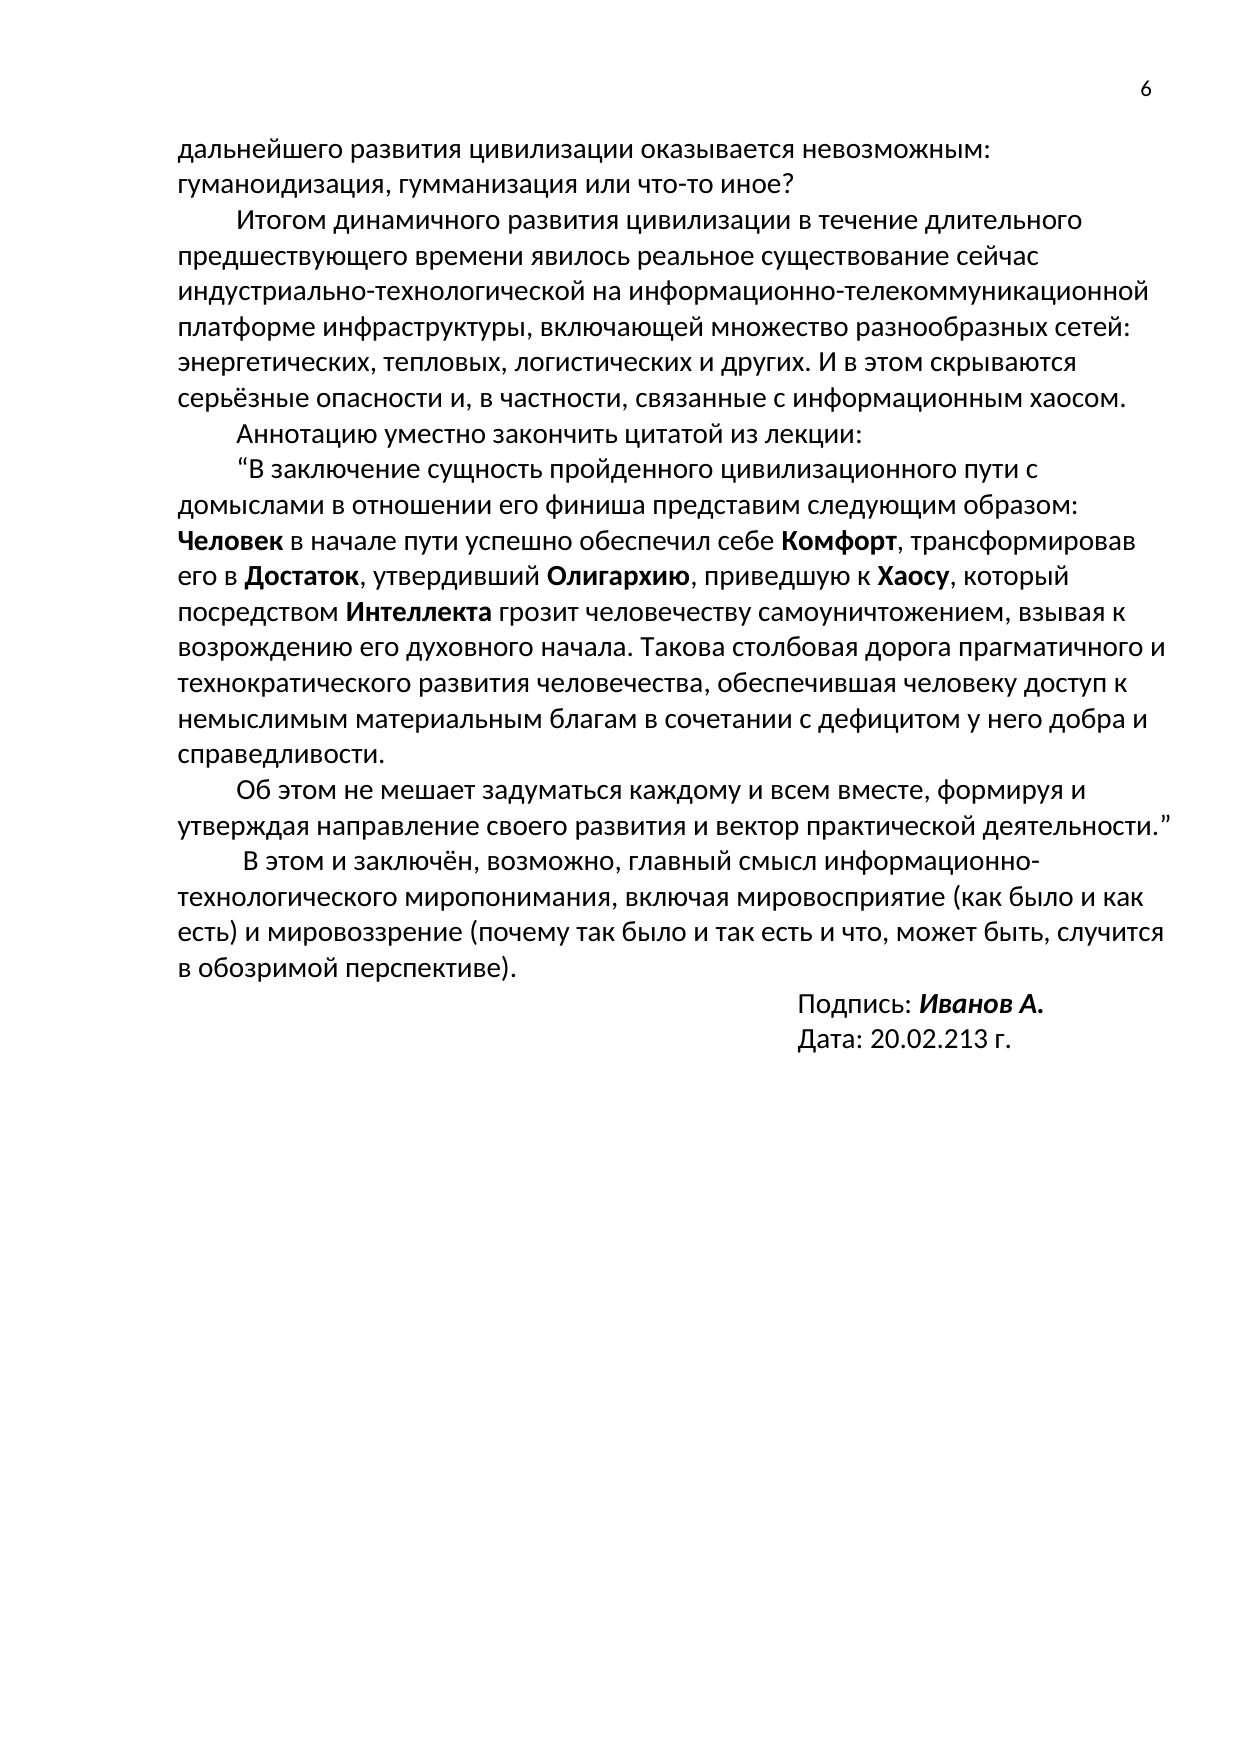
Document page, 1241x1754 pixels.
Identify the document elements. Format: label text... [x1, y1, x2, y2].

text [177, 130, 1152, 201]
text “В заключение сущность пройденного цивилизационного пути с домыслами в отношении его финиша представим следующим образом: Человек в начале пути успешно обеспечил себе Комфорт, трансформировав его в Достаток, утвердивший Олигархию, приведшую к Хаосу, который посредством Интеллекта грозит человечеству самоуничтожением, взывая к возрождению его духовного начала. Такова столбовая дорога прагматичного и технократического развития человечества, обеспечившая человеку доступ к немыслимым материальным благам в сочетании с дефицитом у него добра и справедливости. [177, 450, 1181, 771]
text Дата: 20.02.213 г. [177, 1020, 1181, 1056]
text В этом и заключён, возможно, главный смысл информационно-технологического миропонимания, включая мировосприятие (как было и как есть) и мировоззрение (почему так было и так есть и что, может быть, случится в обозримой перспективе). [177, 842, 1181, 985]
text Подпись: Иванов А. [177, 985, 1181, 1020]
text Об этом не мешает задуматься каждому и всем вместе, формируя и утверждая направление своего развития и вектор практической деятельности.” [177, 771, 1181, 842]
text Итогом динамичного развития цивилизации в течение длительного предшествующего времени явилось реальное существование сейчас индустриально-технологической на информационно-телекоммуникационной платформе инфраструктуры, включающей множество разнообразных сетей: энергетических, тепловых, логистических и других. И в этом скрываются серьёзные опасности и, в частности, связанные с информационным хаосом. [177, 201, 1152, 415]
text Аннотацию уместно закончить цитатой из лекции: [177, 415, 1152, 450]
